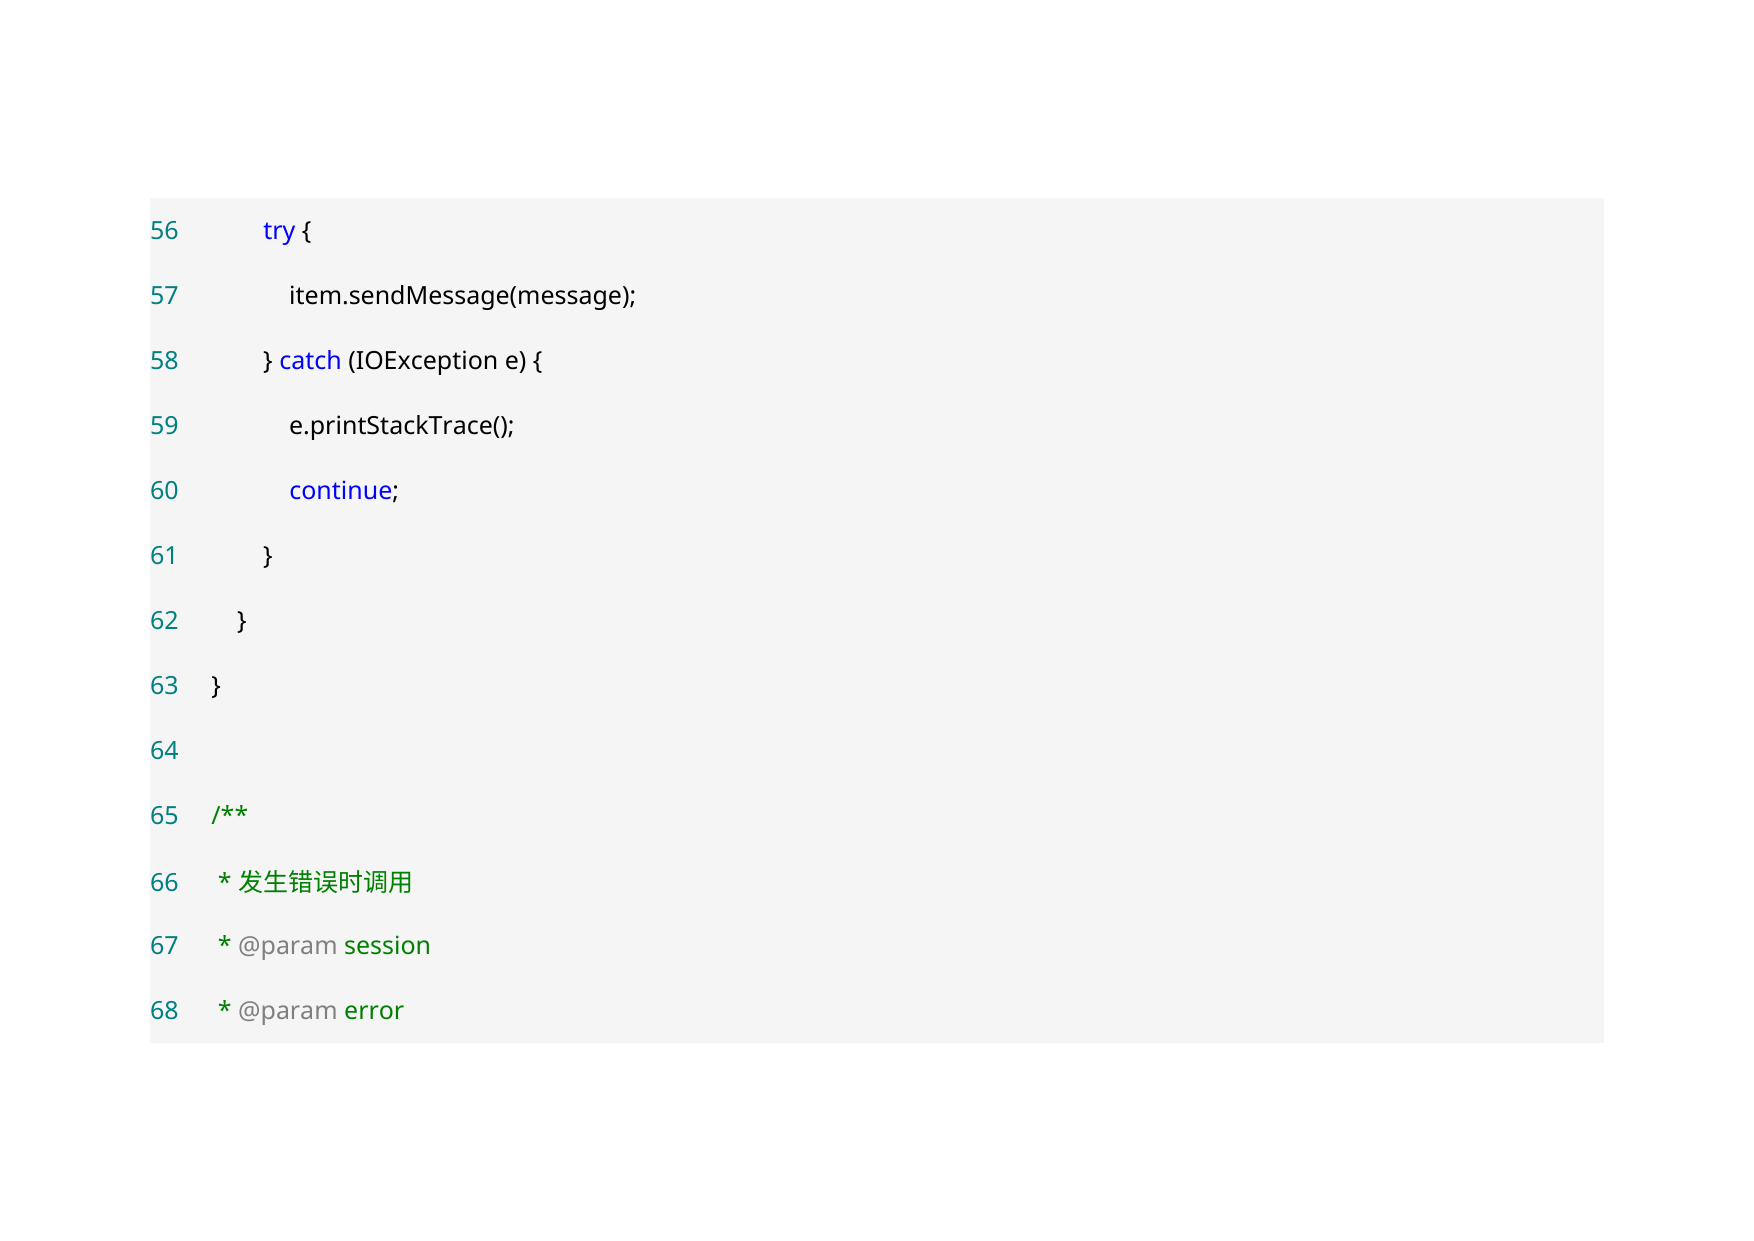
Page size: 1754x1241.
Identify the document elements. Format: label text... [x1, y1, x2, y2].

text 59 e.printStackTrace(); [150, 393, 1604, 458]
text 56 try { [150, 198, 1604, 263]
text 66 * 发生错误时调用 [150, 848, 1604, 913]
text 60 continue; [150, 458, 1604, 523]
text 68 * @param error [150, 978, 1604, 1043]
text 63 } [150, 653, 1604, 718]
text 67 * @param session [150, 913, 1604, 978]
text 62 } [150, 588, 1604, 653]
text 57 item.sendMessage(message); [150, 263, 1604, 328]
text 65 /** [150, 783, 1604, 848]
text 61 } [150, 523, 1604, 588]
text 64 [150, 718, 1604, 783]
text 58 } catch (IOException e) { [150, 328, 1604, 393]
